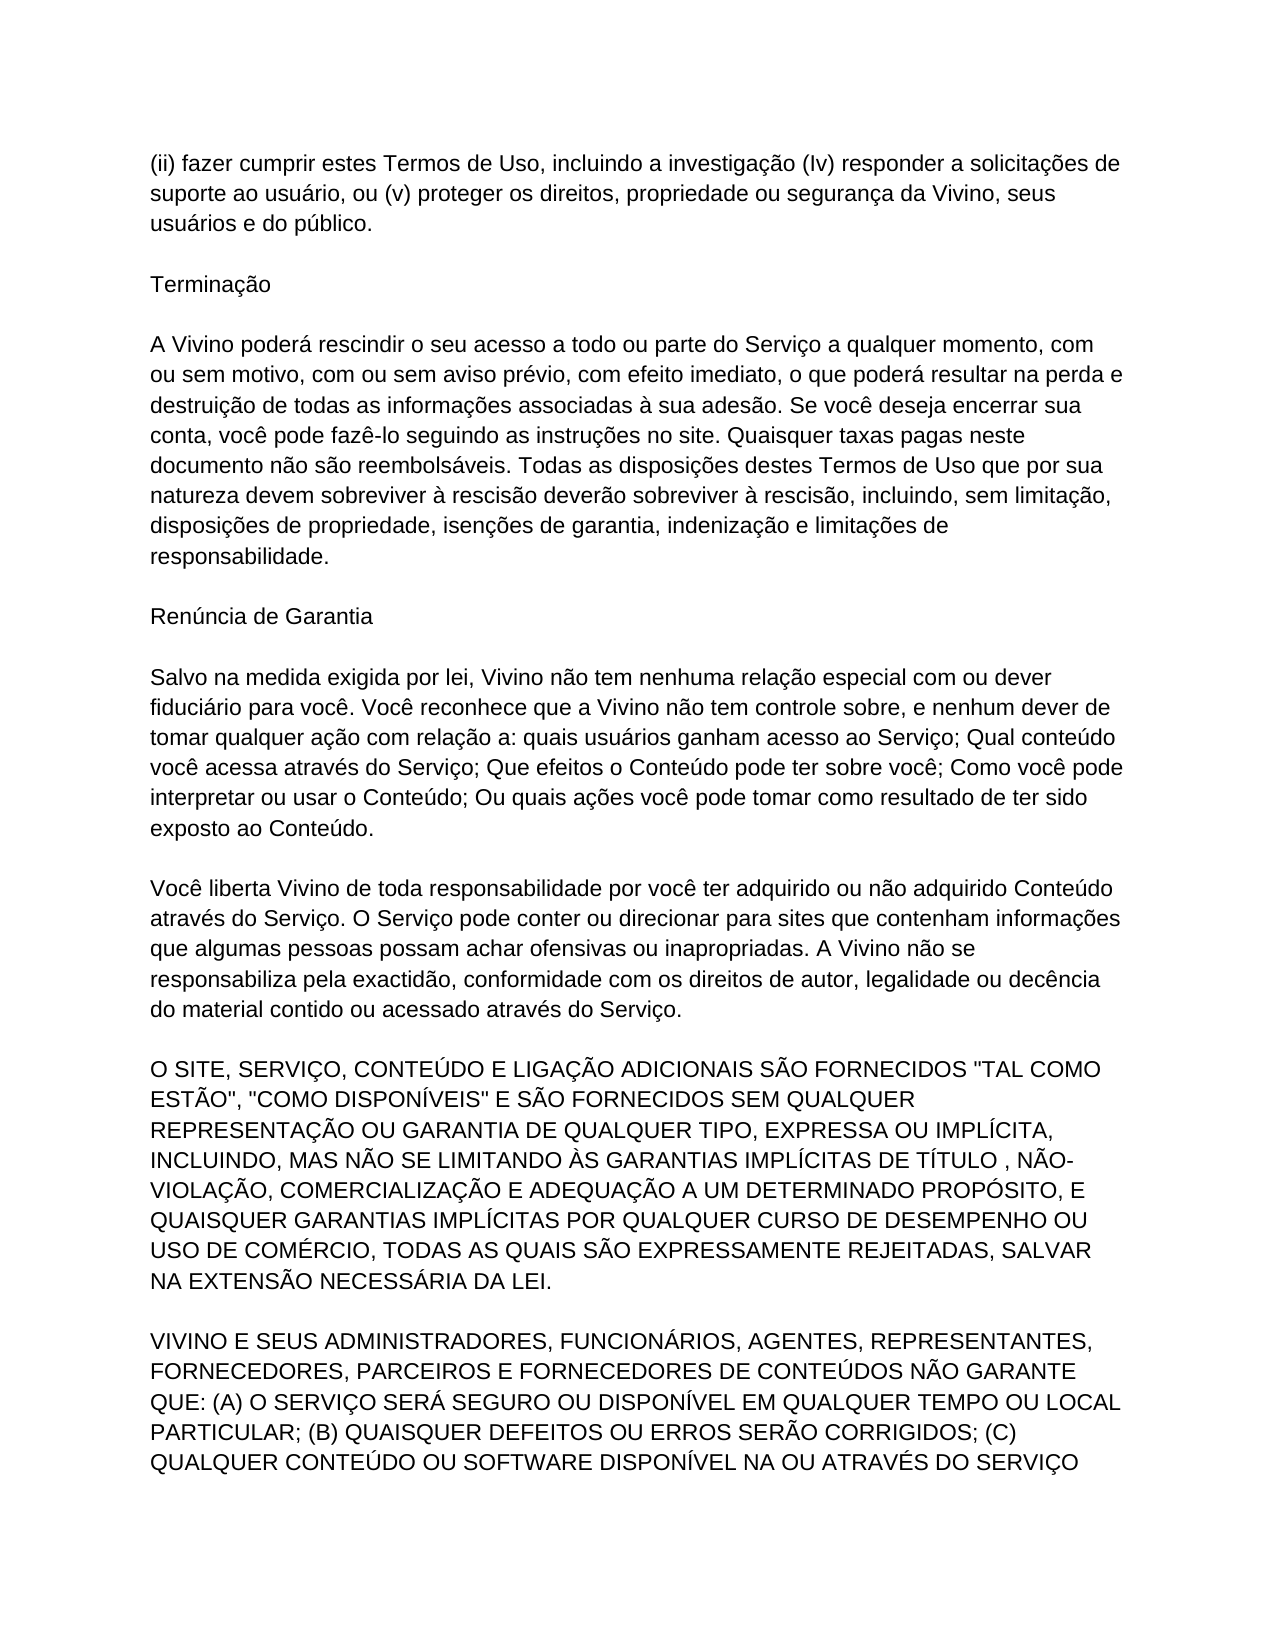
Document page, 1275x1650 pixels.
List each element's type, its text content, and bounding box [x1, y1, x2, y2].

text Renúncia de Garantia [150, 603, 1125, 629]
text Você liberta Vivino de toda responsabilidade por você ter adquirido ou não adquirido Conteúdo através do Serviço. O Serviço pode conter ou direcionar para sites que contenham informações que algumas pessoas possam achar ofensivas ou inapropriadas. A Vivino não se responsabiliza pela exactidão, conformidade com os direitos de autor, legalidade ou decência do material contido ou acessado através do Serviço. [150, 875, 1125, 1022]
text Terminação [150, 271, 1125, 297]
text O SITE, SERVIÇO, CONTEÚDO E LIGAÇÃO ADICIONAIS SÃO FORNECIDOS "TAL COMO ESTÃO", "COMO DISPONÍVEIS" E SÃO FORNECIDOS SEM QUALQUER REPRESENTAÇÃO OU GARANTIA DE QUALQUER TIPO, EXPRESSA OU IMPLÍCITA, INCLUINDO, MAS NÃO SE LIMITANDO ÀS GARANTIAS IMPLÍCITAS DE TÍTULO , NÃO-VIOLAÇÃO, COMERCIALIZAÇÃO E ADEQUAÇÃO A UM DETERMINADO PROPÓSITO, E QUAISQUER GARANTIAS IMPLÍCITAS POR QUALQUER CURSO DE DESEMPENHO OU USO DE COMÉRCIO, TODAS AS QUAIS SÃO EXPRESSAMENTE REJEITADAS, SALVAR NA EXTENSÃO NECESSÁRIA DA LEI. [150, 1056, 1125, 1294]
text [150, 1328, 1125, 1475]
text A Vivino poderá rescindir o seu acesso a todo ou parte do Serviço a qualquer momento, com ou sem motivo, com ou sem aviso prévio, com efeito imediato, o que poderá resultar na perda e destruição de todas as informações associadas à sua adesão. Se você deseja encerrar sua conta, você pode fazê-lo seguindo as instruções no site. Quaisquer taxas pagas neste documento não são reembolsáveis. Todas as disposições destes Termos de Uso que por sua natureza devem sobreviver à rescisão deverão sobreviver à rescisão, incluindo, sem limitação, disposições de propriedade, isenções de garantia, indenização e limitações de responsabilidade. [150, 331, 1125, 569]
text Salvo na medida exigida por lei, Vivino não tem nenhuma relação especial com ou dever fiduciário para você. Você reconhece que a Vivino não tem controle sobre, e nenhum dever de tomar qualquer ação com relação a: quais usuários ganham acesso ao Serviço; Qual conteúdo você acessa através do Serviço; Que efeitos o Conteúdo pode ter sobre você; Como você pode interpretar ou usar o Conteúdo; Ou quais ações você pode tomar como resultado de ter sido exposto ao Conteúdo. [150, 663, 1125, 841]
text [150, 150, 1125, 237]
